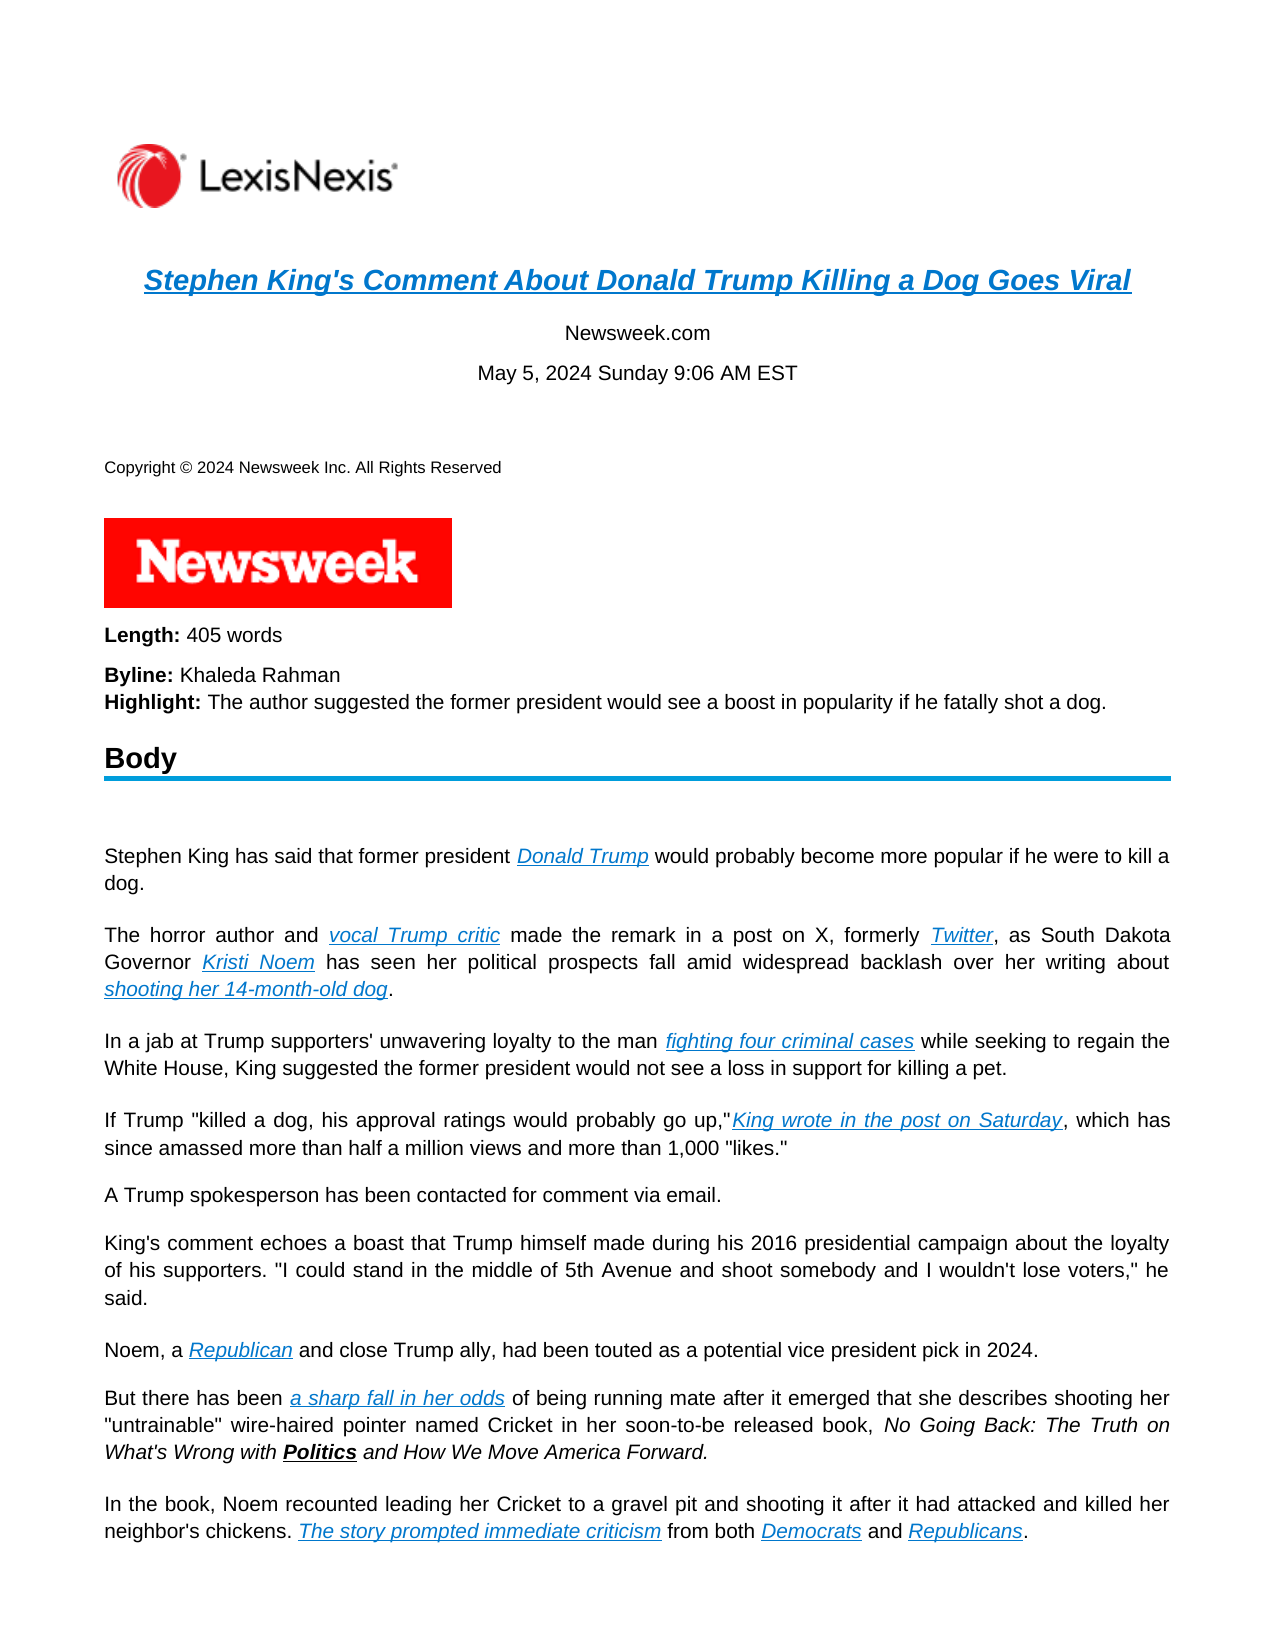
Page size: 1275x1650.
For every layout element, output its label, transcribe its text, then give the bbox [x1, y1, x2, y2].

text King's comment echoes a boast that Trump himself made during his 2016 presidential campaign about the loyalty of his supporters. "I could stand in the middle of 5th Avenue and shoot somebody and I wouldn't lose voters," he said. [104, 1228, 1171, 1309]
text In a jab at Trump supporters' unwavering loyalty to the man fighting four criminal cases while seeking to regain the White House, King suggested the former president would not see a loss in support for killing a pet. [104, 1026, 1171, 1080]
text Newsweek.com [104, 318, 1171, 345]
subtitle Stephen King's Comment About Donald Trump Killing a Dog Goes Viral [104, 261, 1171, 297]
text The horror author and vocal Trump critic made the remark in a post on X, formerly Twitter, as South Dakota Governor Kristi Noem has seen her political prospects fall amid widespread backlash over her writing about shooting her 14-month-old dog. [104, 920, 1171, 1001]
text Noem, a Republican and close Trump ally, had been touted as a potential vice president pick in 2024. [104, 1334, 1171, 1361]
picture [104, 518, 452, 608]
text But there has been a sharp fall in her odds of being running mate after it emerged that she describes shooting her "untrainable" wire-haired pointer named Cricket in her soon-to-be released book, No Going Back: The Truth on What's Wrong with Politics and How We Move America Forward. [104, 1382, 1171, 1463]
text Byline: Khaleda Rahman [104, 660, 1171, 687]
text Highlight: The author suggested the former president would see a boost in popularity if he fatally shot a dog. [104, 687, 1171, 714]
text Copyright © 2024 Newsweek Inc. All Rights Reserved [104, 426, 1171, 477]
picture [104, 144, 412, 208]
text Stephen King has said that former president Donald Trump would probably become more popular if he were to kill a dog. [104, 841, 1171, 895]
text Body [104, 739, 1171, 774]
text If Trump "killed a dog, his approval ratings would probably go up,"King wrote in the post on Saturday, which has since amassed more than half a million views and more than 1,000 "likes." [104, 1105, 1171, 1159]
text May 5, 2024 Sunday 9:06 AM EST [104, 357, 1171, 384]
text A Trump spokesperson has been contacted for comment via email. [104, 1180, 1171, 1207]
text Length: 405 words [104, 620, 1171, 647]
text In the book, Noem recounted leading her Cricket to a gravel pit and shooting it after it had attacked and killed her neighbor's chickens. The story prompted immediate criticism from both Democrats and Republicans. [104, 1488, 1171, 1543]
